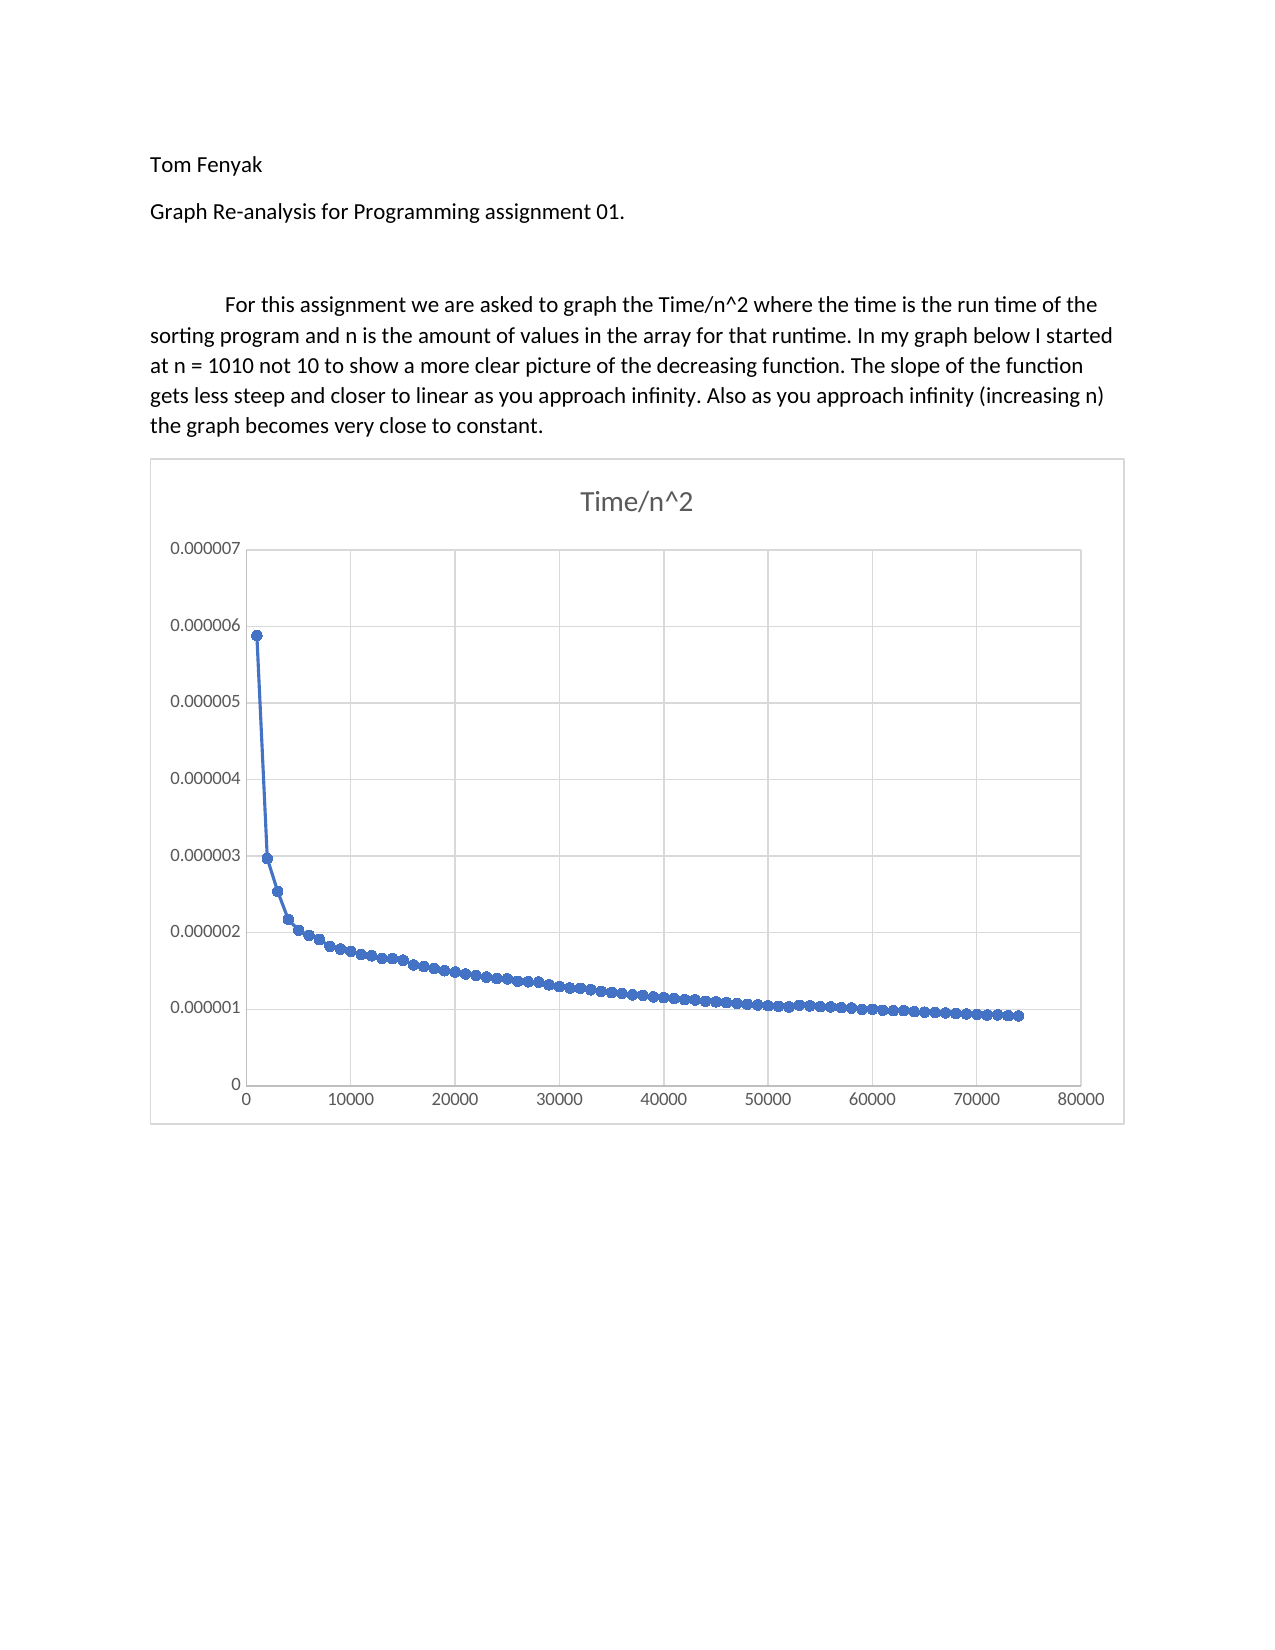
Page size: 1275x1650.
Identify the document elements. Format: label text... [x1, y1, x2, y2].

text Tom Fenyak [150, 150, 1125, 178]
text Graph Re-analysis for Programming assignment 01. [150, 197, 1125, 225]
text For this assignment we are asked to graph the Time/n^2 where the time is the run time of the sorting program and n is the amount of values in the array for that runtime. In my graph below I started at n = 1010 not 10 to show a more clear picture of the decreasing function. The slope of the function gets less steep and closer to linear as you approach infinity. Also as you approach infinity (increasing n) the graph becomes very close to constant. [150, 291, 1125, 439]
